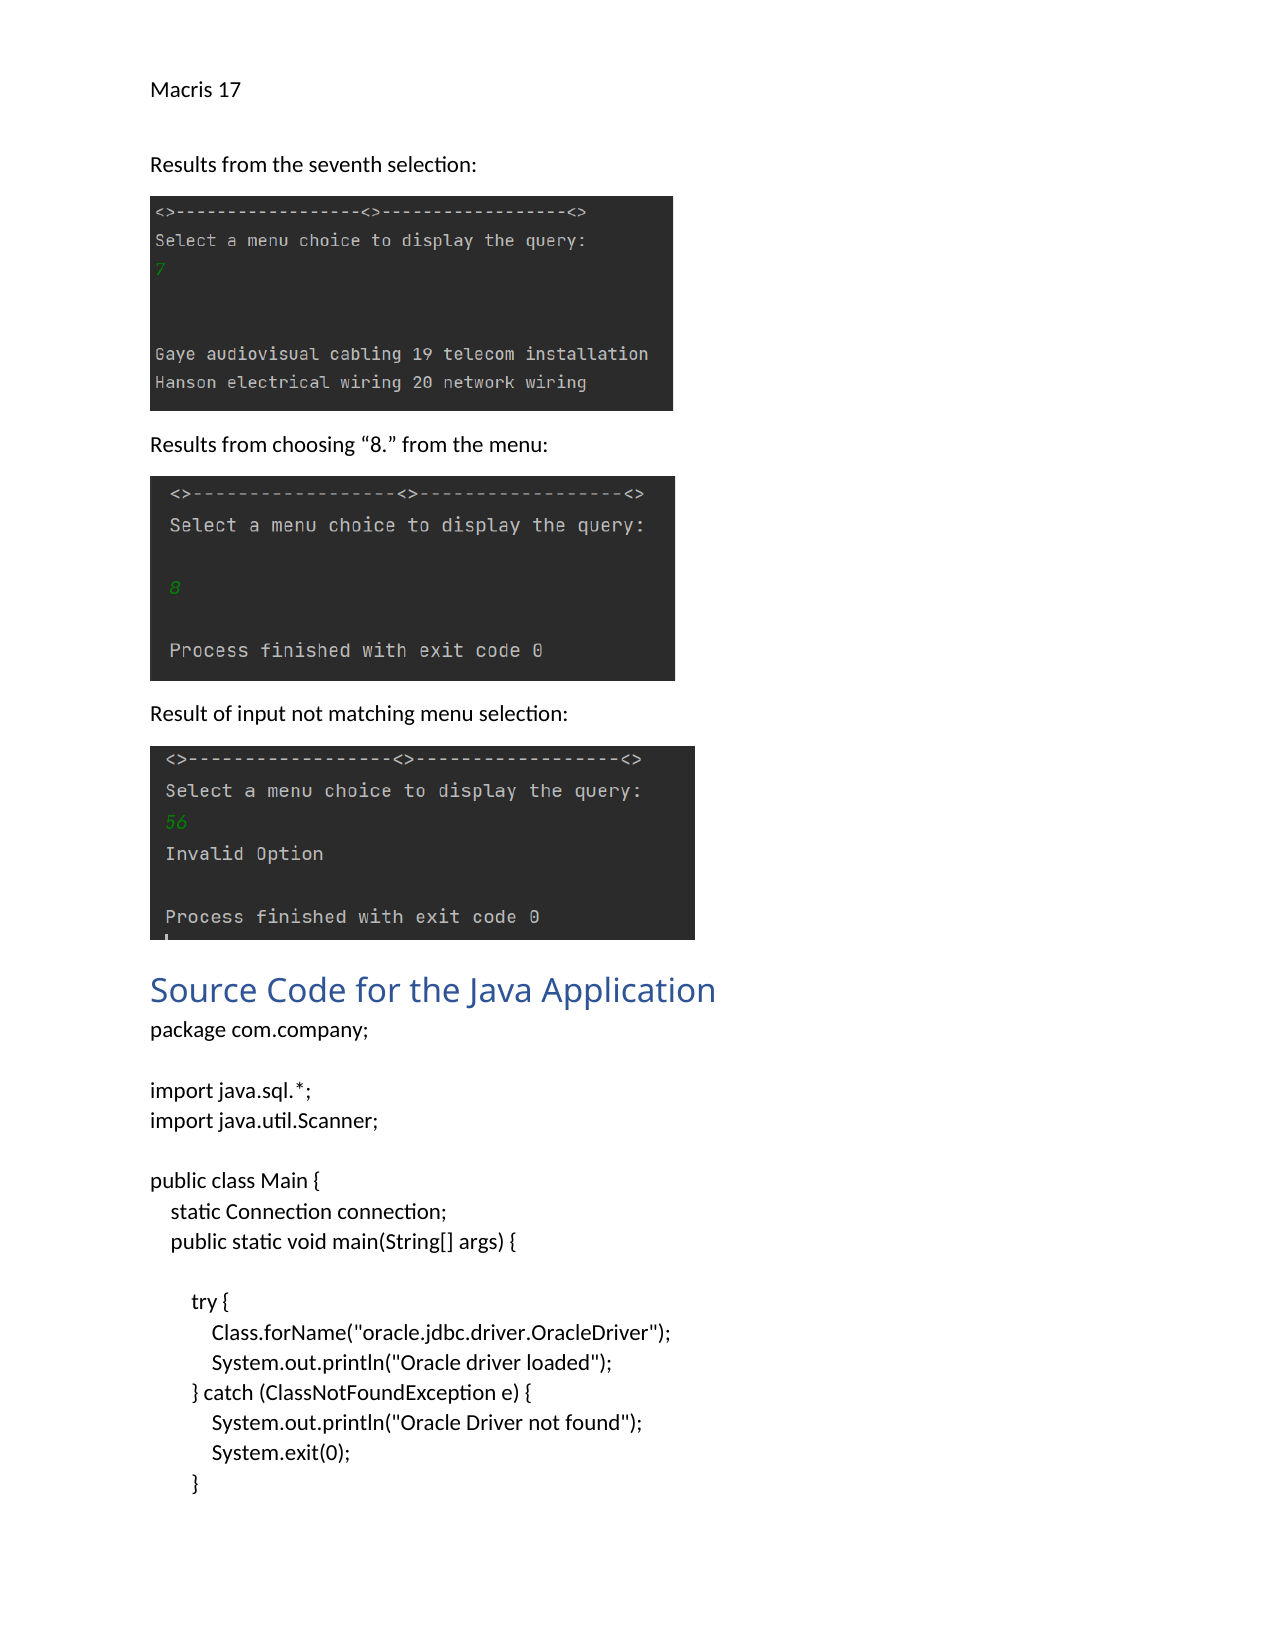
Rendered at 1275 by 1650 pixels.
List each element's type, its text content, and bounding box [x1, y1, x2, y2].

picture [150, 746, 695, 940]
picture [150, 196, 674, 411]
text package com.company; [150, 1016, 1125, 1043]
text Results from the seventh selection: [150, 150, 1125, 178]
text System.exit(0); [150, 1438, 1125, 1466]
text Result of input not matching menu selection: [150, 699, 1125, 727]
text System.out.println("Oracle driver loaded"); [150, 1348, 1125, 1376]
text Class.forName("oracle.jdbc.driver.OracleDriver"); [150, 1318, 1125, 1346]
text } [150, 1469, 1125, 1497]
text try { [150, 1287, 1125, 1315]
text Results from choosing “8.” from the menu: [150, 430, 1125, 458]
text static Connection connection; [150, 1197, 1125, 1225]
text public static void main(String[] args) { [150, 1227, 1125, 1255]
text import java.sql.*; [150, 1076, 1125, 1104]
text public class Main { [150, 1167, 1125, 1194]
text System.out.println("Oracle Driver not found"); [150, 1408, 1125, 1436]
subtitle Source Code for the Java Application [150, 967, 1125, 1012]
picture [150, 476, 675, 681]
text import java.util.Scanner; [150, 1106, 1125, 1134]
text } catch (ClassNotFoundException e) { [150, 1378, 1125, 1406]
